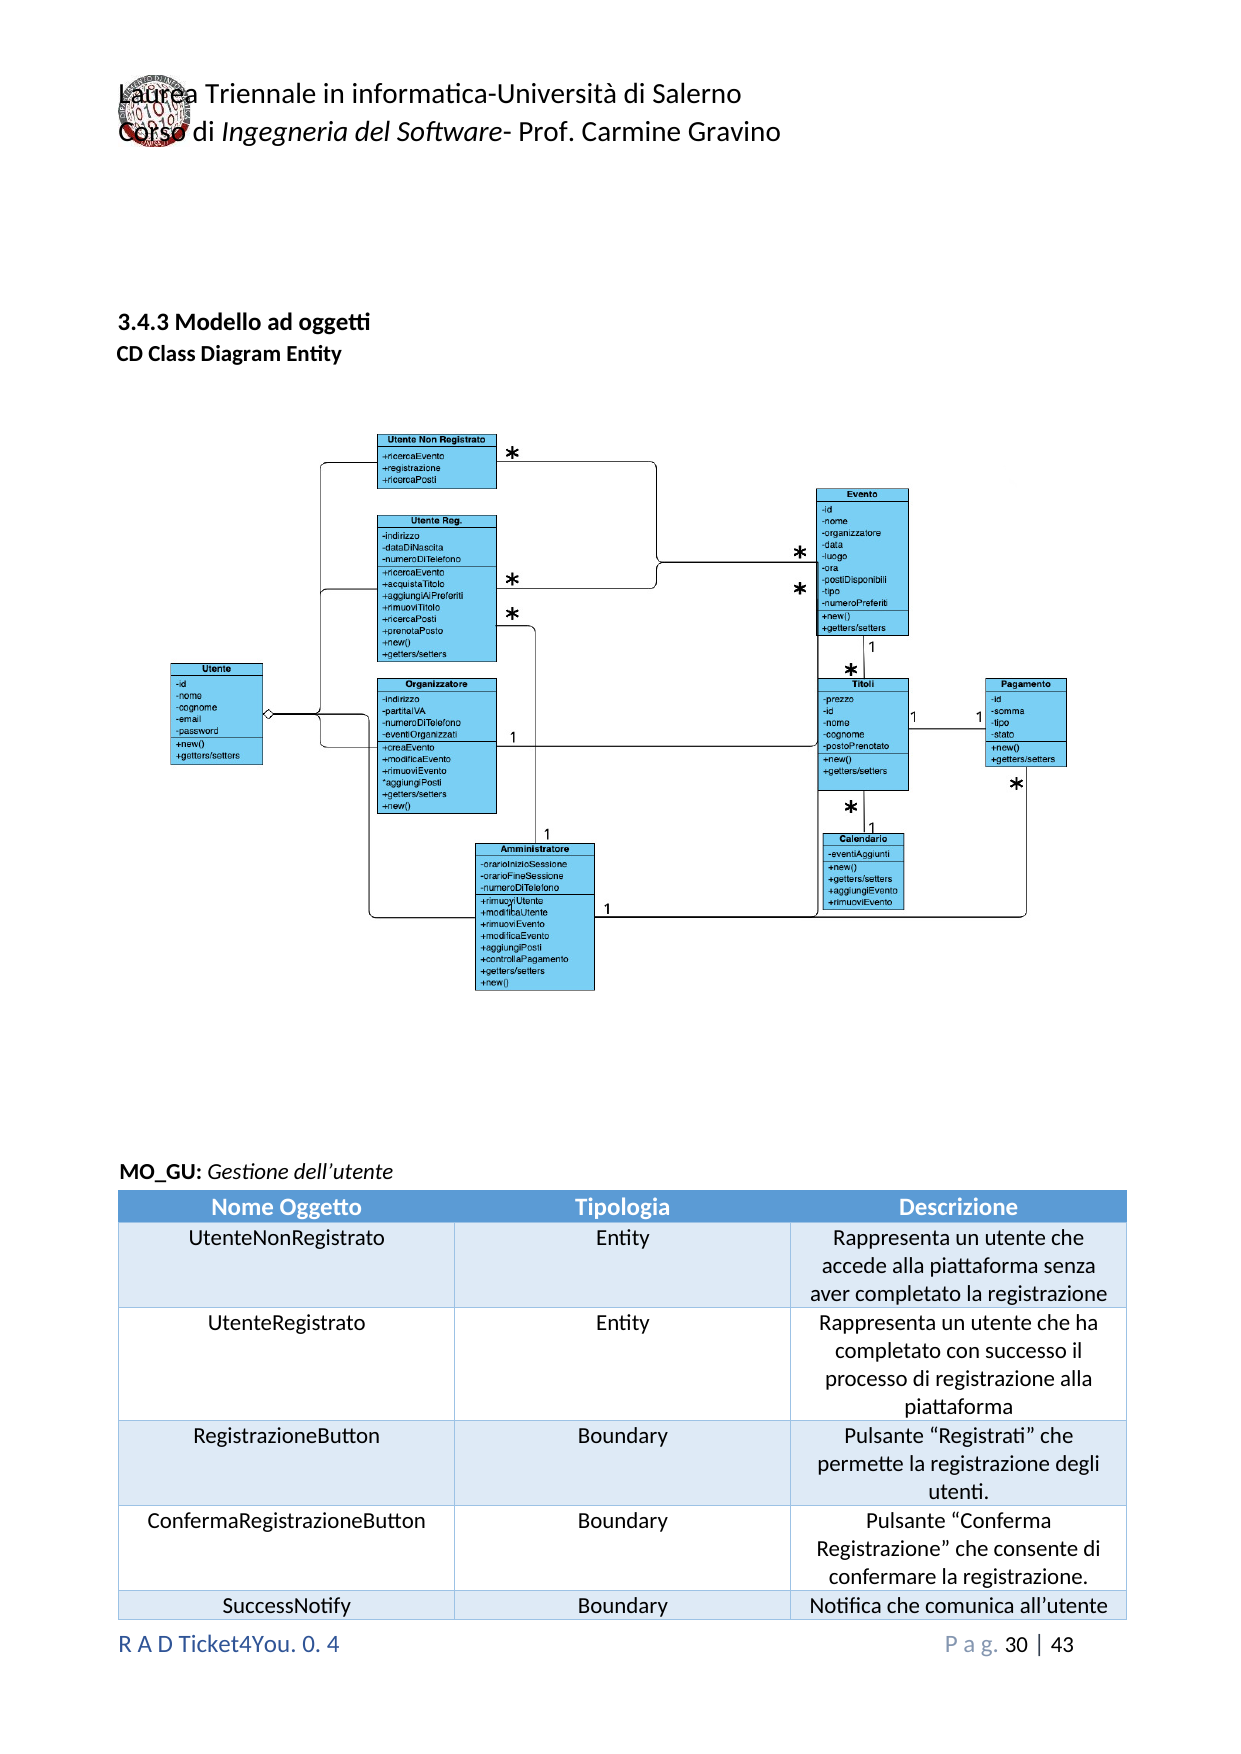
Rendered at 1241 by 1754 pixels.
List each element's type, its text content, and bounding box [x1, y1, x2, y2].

table_cell Boundary [455, 1421, 790, 1505]
picture [118, 75, 191, 147]
table_cell Entity [455, 1308, 790, 1420]
table_cell Pulsante “Registrati” che permette la registrazione degli utenti. [791, 1421, 1126, 1505]
table_cell UtenteNonRegistrato [119, 1223, 454, 1307]
table_cell Pulsante “Conferma Registrazione” che consente di confermare la registrazione. [791, 1506, 1126, 1590]
table_header Descrizione [791, 1191, 1126, 1222]
table_cell Boundary [455, 1591, 790, 1619]
table_cell ConfermaRegistrazioneButton [119, 1506, 454, 1590]
table_cell Rappresenta un utente che ha completato con successo il processo di registrazione alla piattaforma [791, 1308, 1126, 1420]
table_cell Boundary [455, 1506, 790, 1590]
table_cell Rappresenta un utente che accede alla piattaforma senza aver completato la registrazione [791, 1223, 1126, 1307]
table_cell Entity [455, 1223, 790, 1307]
text MO_GU: Gestione dell’utente [119, 1157, 1127, 1185]
table_header Nome Oggetto [119, 1191, 454, 1222]
table_cell UtenteRegistrato [119, 1308, 454, 1420]
table_cell RegistrazioneButton [119, 1421, 454, 1505]
picture [170, 413, 1076, 991]
table_cell Notifica che comunica all’utente l’esito positivo della registrazione. [791, 1591, 1126, 1619]
table_cell SuccessNotify [119, 1591, 454, 1619]
table_header Tipologia [455, 1191, 790, 1222]
subtitle 3.4.3 Modello ad oggetti [117, 306, 1127, 336]
subtitle CD Class Diagram Entity [116, 339, 1127, 367]
